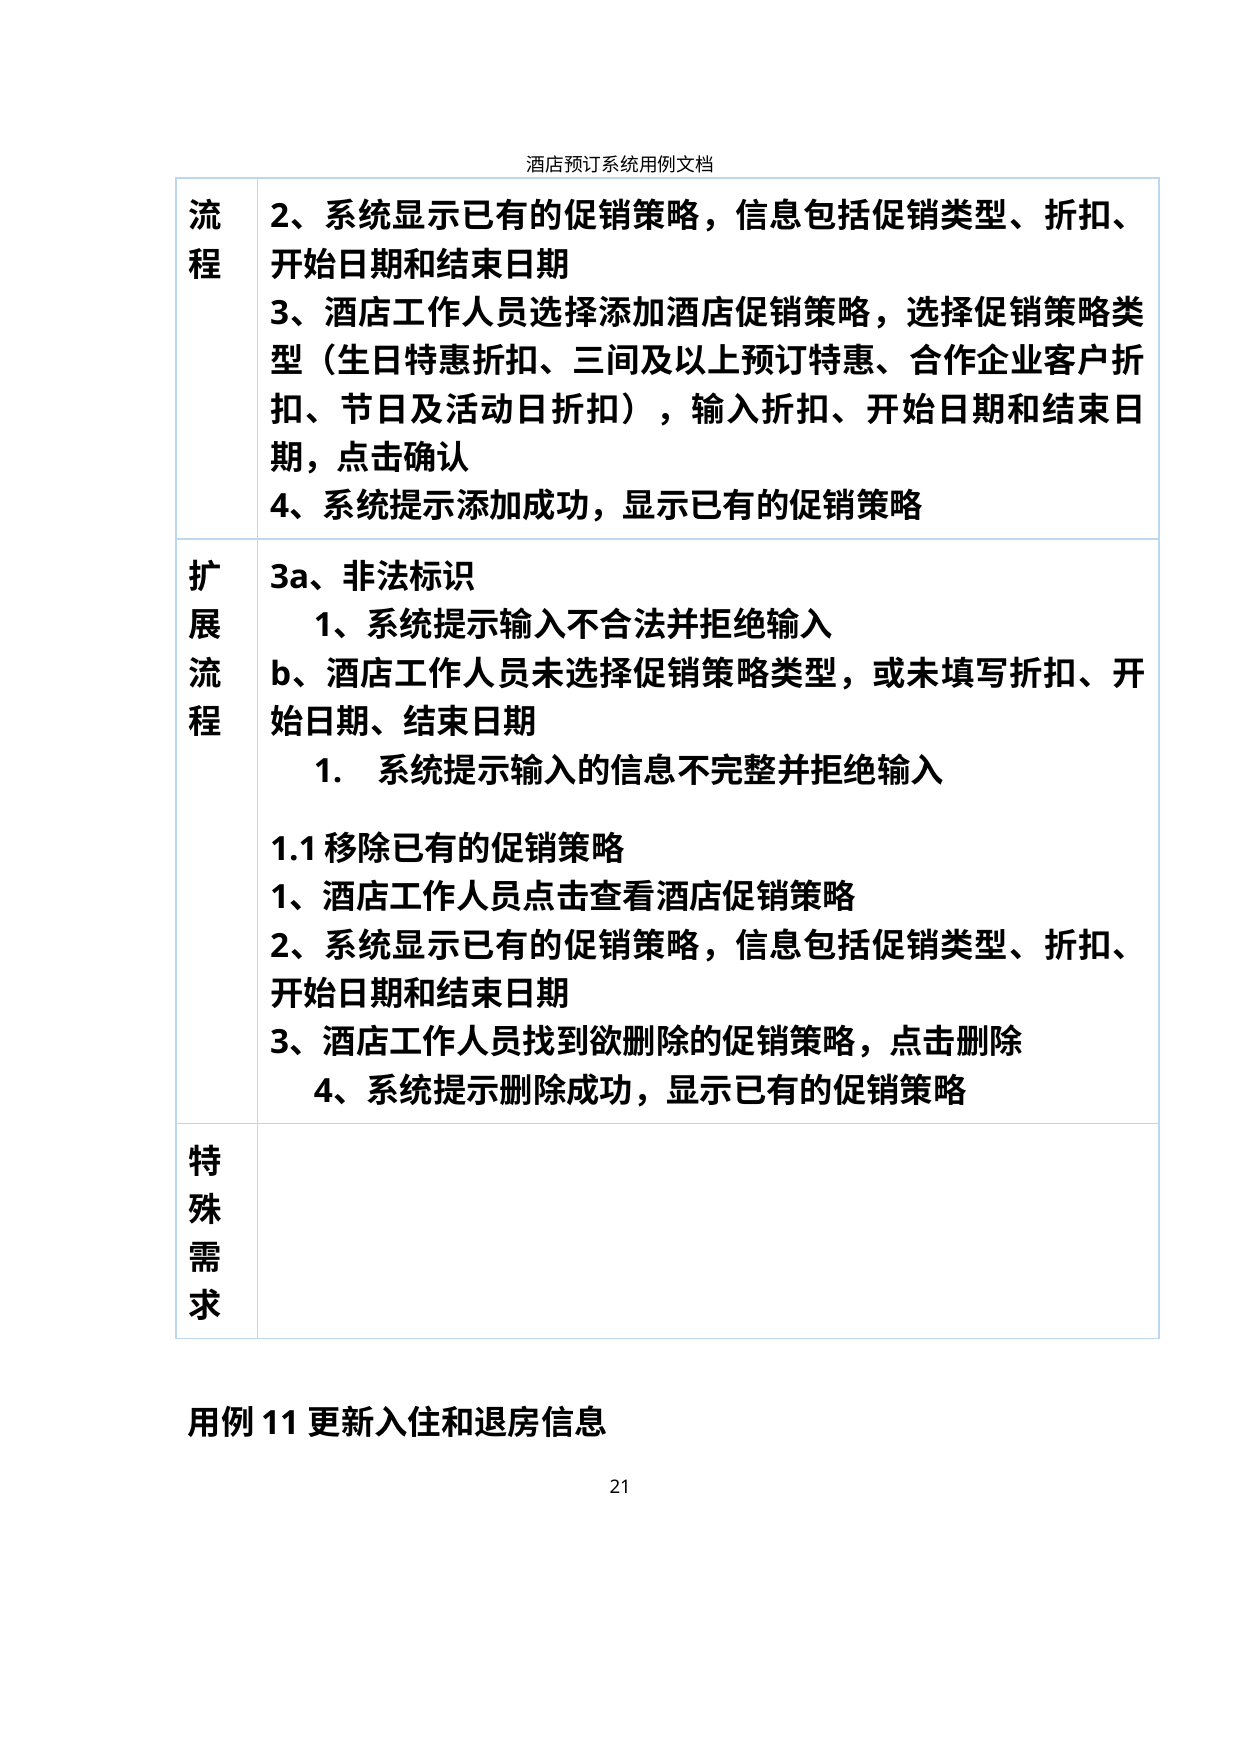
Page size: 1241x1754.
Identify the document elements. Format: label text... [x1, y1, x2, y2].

table_cell 3a、非法标识 1、系统提示输入不合法并拒绝输入 b、酒店工作人员未选择促销策略类型，或未填写折扣、开始日期、结束日期 1. 系统提示输入的信息不完整并拒绝输入 1.1移除已有的促销策略 1、酒店工作人员点击查看酒店促销策略 2、系统显示已有的促销策略，信息包括促销类型、折扣、开始日期和结束日期 3、酒店工作人员找到欲删除的促销策略，点击删除 4、系统提示删除成功，显示已有的促销策略 [258, 540, 1158, 1122]
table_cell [258, 179, 1158, 538]
text 用例11 更新入住和退房信息 [187, 1396, 1053, 1444]
table_cell 特殊需求 [177, 1124, 257, 1338]
table_cell 正常流程 [177, 179, 257, 538]
table_cell 扩展流程 [177, 540, 257, 1122]
table_cell [258, 1124, 1158, 1338]
